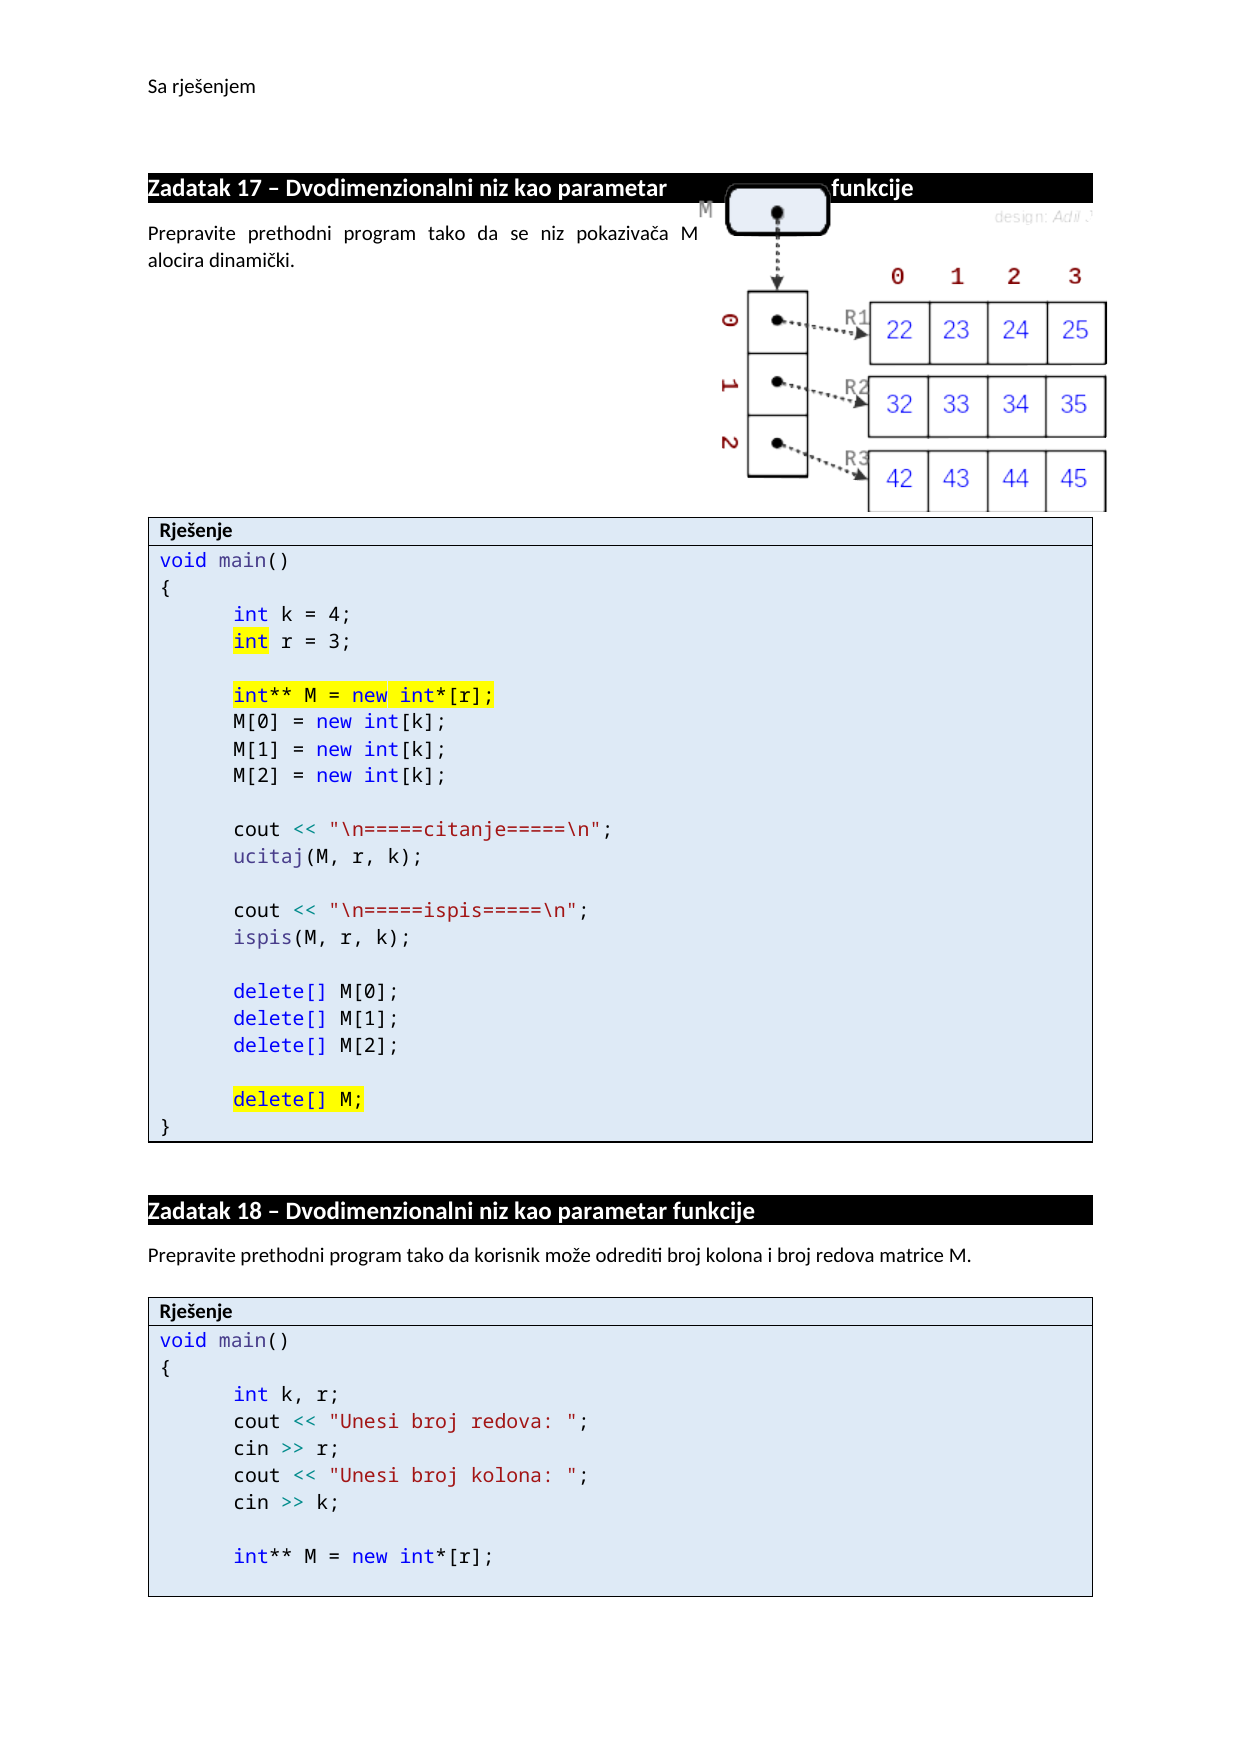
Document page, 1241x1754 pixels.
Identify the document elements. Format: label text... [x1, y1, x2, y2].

table_cell void main() { int k = 4; int r = 3; int** M = new int*[r]; M[0] = new int[k]; M[1] = new int[k]; M[2] = new int[k]; cout << "\n=====citanje=====\n"; ucitaj(M, r, k); cout << "\n=====ispis=====\n"; ispis(M, r, k); delete[] M[0]; delete[] M[1]; delete[] M[2]; delete[] M; } [149, 546, 1092, 1141]
table_header Rješenje [149, 1298, 1092, 1325]
text Prepravite prethodni program tako da korisnik može odrediti broj kolona i broj redova matrice M. [148, 1242, 1093, 1268]
table_header Rješenje [149, 518, 1092, 545]
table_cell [149, 1326, 1092, 1596]
text Prepravite prethodni program tako da se niz pokazivača M alocira dinamički. [148, 220, 776, 273]
subtitle Zadatak 17 – Dvodimenzionalni niz kao parametar funkcije [148, 173, 1093, 203]
text Prepravite prethodni program tako da se niz pokazivača M alocira dinamički. [778, 220, 1093, 273]
subtitle Zadatak 18 – Dvodimenzionalni niz kao parametar funkcije [148, 1195, 1093, 1225]
